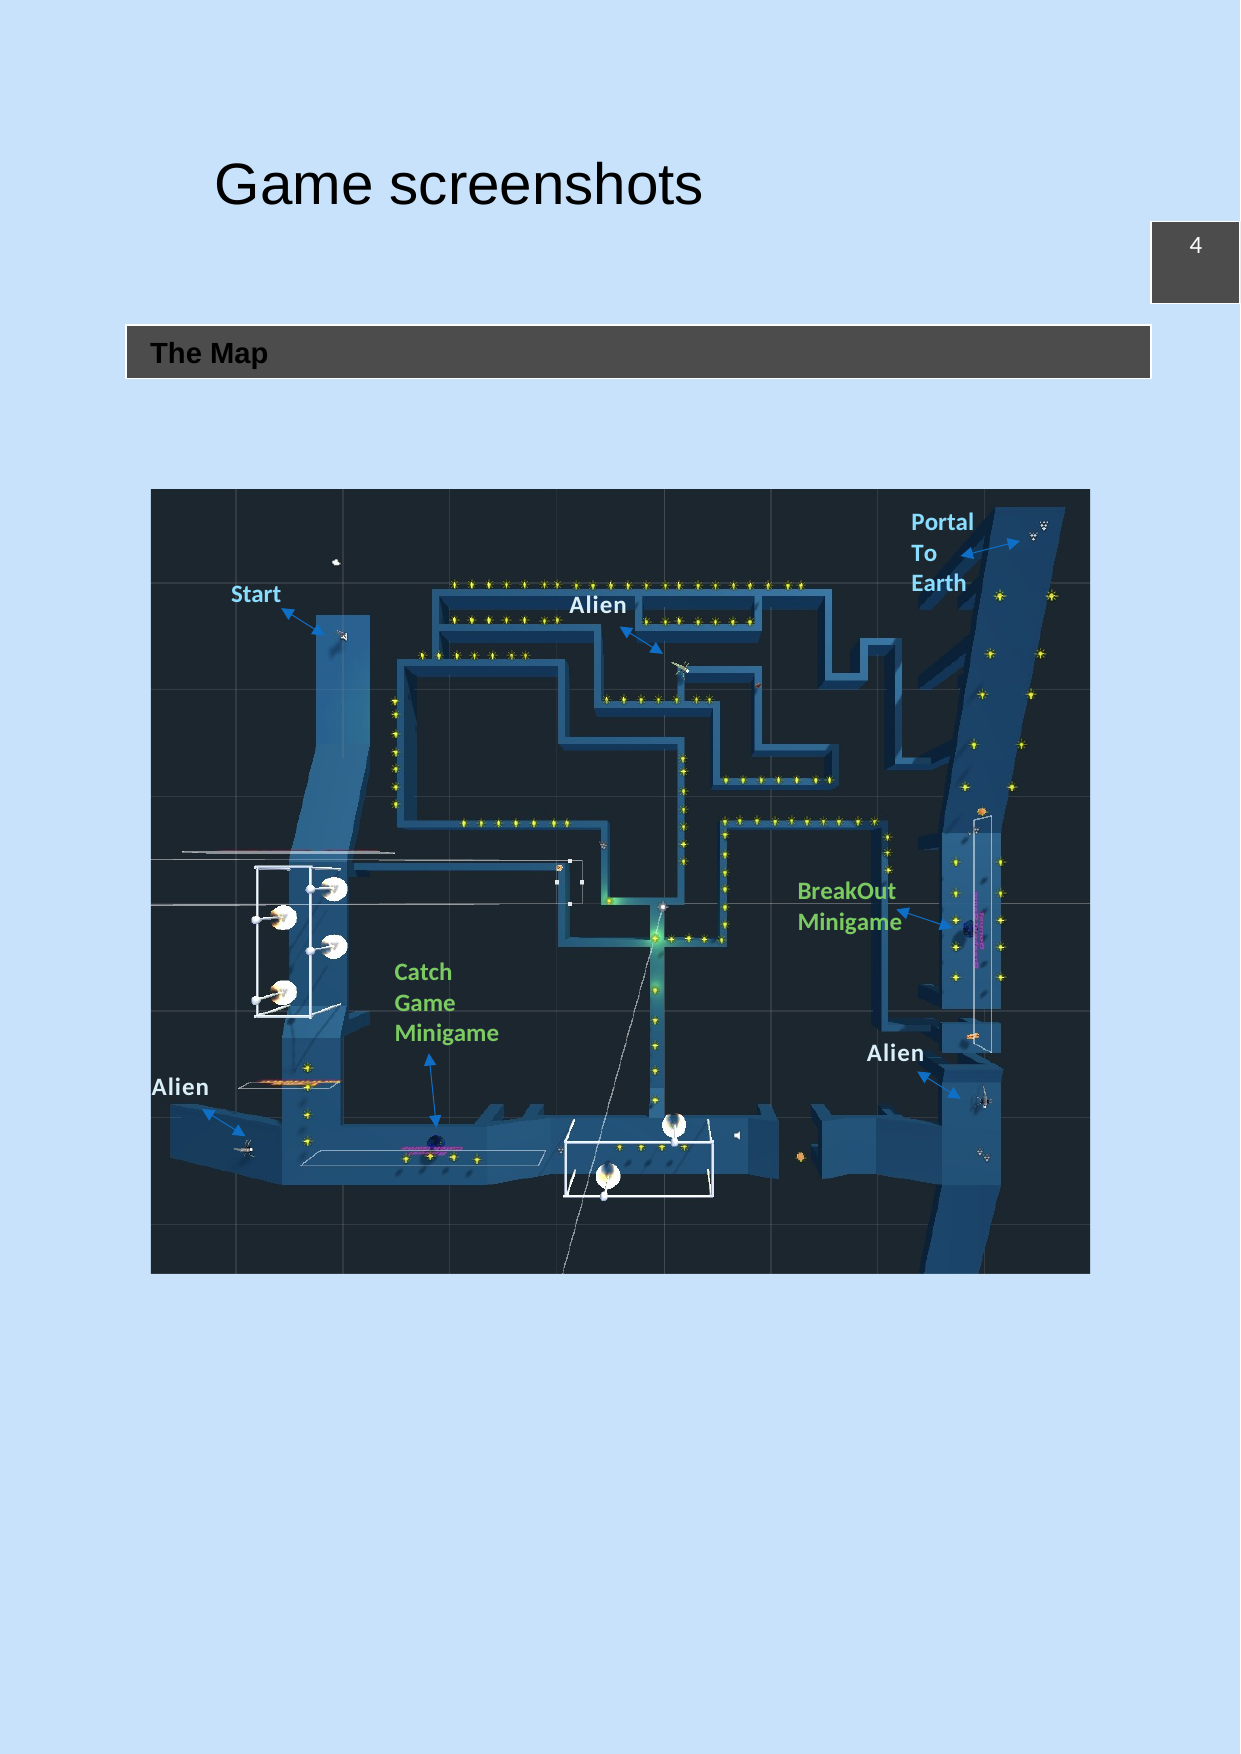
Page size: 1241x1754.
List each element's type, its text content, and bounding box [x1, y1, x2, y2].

text The Map [150, 343, 1090, 368]
text Game screenshots [214, 150, 1090, 217]
picture [150, 489, 1091, 1274]
